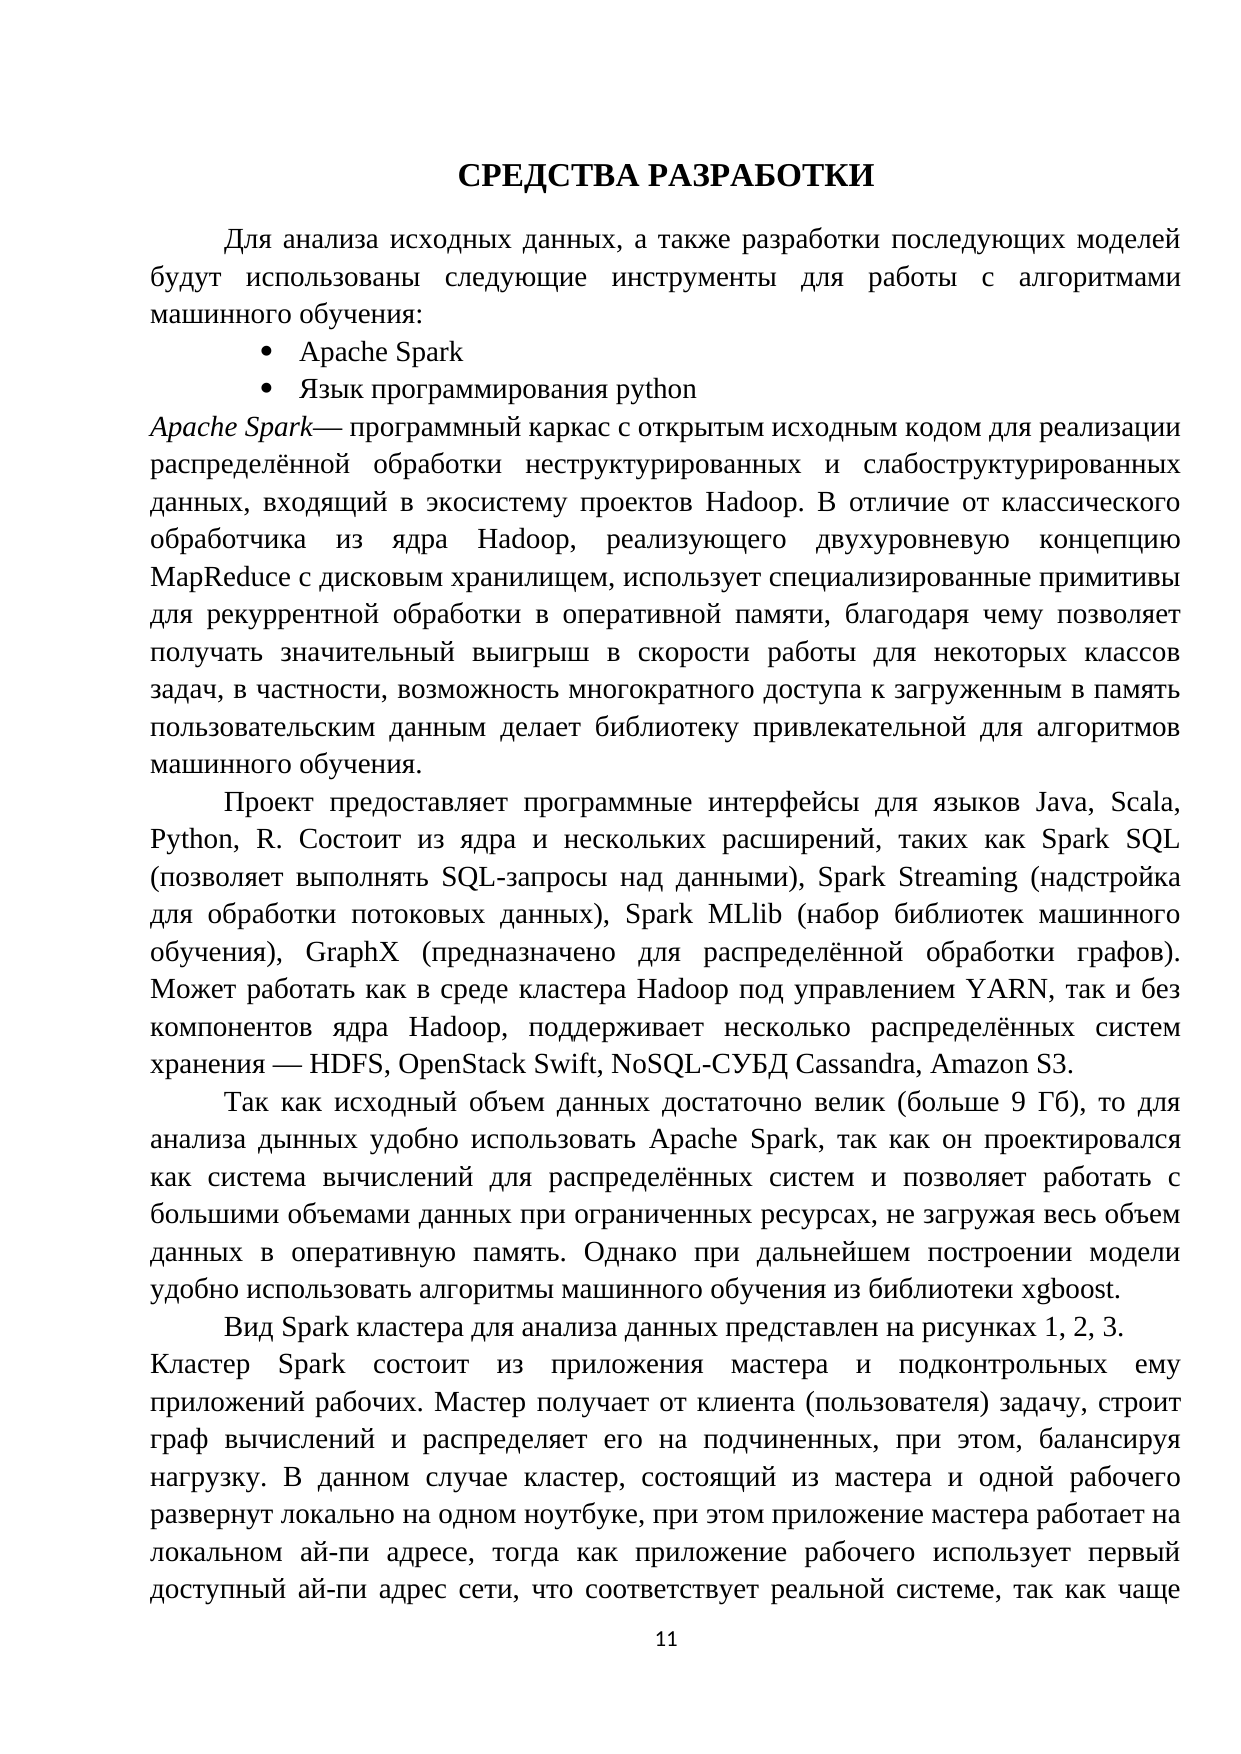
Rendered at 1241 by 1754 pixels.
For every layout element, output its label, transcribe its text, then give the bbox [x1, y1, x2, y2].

text Apache Spark— программный каркас с открытым исходным кодом для реализации распределённой обработки неструктурированных и слабоструктурированных данных, входящий в экосистему проектов Hadoop. В отличие от классического обработчика из ядра Hadoop, реализующего двухуровневую концепцию MapReduce с дисковым хранилищем, использует специализированные примитивы для рекуррентной обработки в оперативной памяти, благодаря чему позволяет получать значительный выигрыш в скорости работы для некоторых классов задач, в частности, возможность многократного доступа к загруженным в память пользовательским данным делает библиотеку привлекательной для алгоритмов машинного обучения. [150, 406, 1182, 781]
text Так как исходный объем данных достаточно велик (больше 9 Гб), то для анализа дынных удобно использовать Apache Spark, так как он проектировался как система вычислений для распределённых систем и позволяет работать с большими объемами данных при ограниченных ресурсах, не загружая весь объем данных в оперативную память. Однако при дальнейшем построении модели удобно использовать алгоритмы машинного обучения из библиотеки xgboost. [150, 1081, 1182, 1306]
text Для анализа исходных данных, а также разработки последующих моделей будут использованы следующие инструменты для работы с алгоритмами машинного обучения: [150, 218, 1182, 331]
text Проект предоставляет программные интерфейсы для языков Java, Scala, Python, R. Состоит из ядра и нескольких расширений, таких как Spark SQL (позволяет выполнять SQL-запросы над данными), Spark Streaming (надстройка для обработки потоковых данных), Spark MLlib (набор библиотек машинного обучения), GraphX (предназначено для распределённой обработки графов). Может работать как в среде кластера Hadoop под управлением YARN, так и без компонентов ядра Hadoop, поддерживает несколько распределённых систем хранения — HDFS, OpenStack Swift, NoSQL-СУБД Cassandra, Amazon S3. [150, 781, 1182, 1081]
text СРЕДСТВА РАЗРАБОТКИ [150, 156, 1182, 193]
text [150, 1343, 1182, 1606]
list Язык программирования python [261, 368, 1182, 406]
text Вид Spark кластера для анализа данных представлен на рисунках 1, 2, 3. [150, 1306, 1182, 1343]
list Apache Spark [261, 331, 1182, 368]
